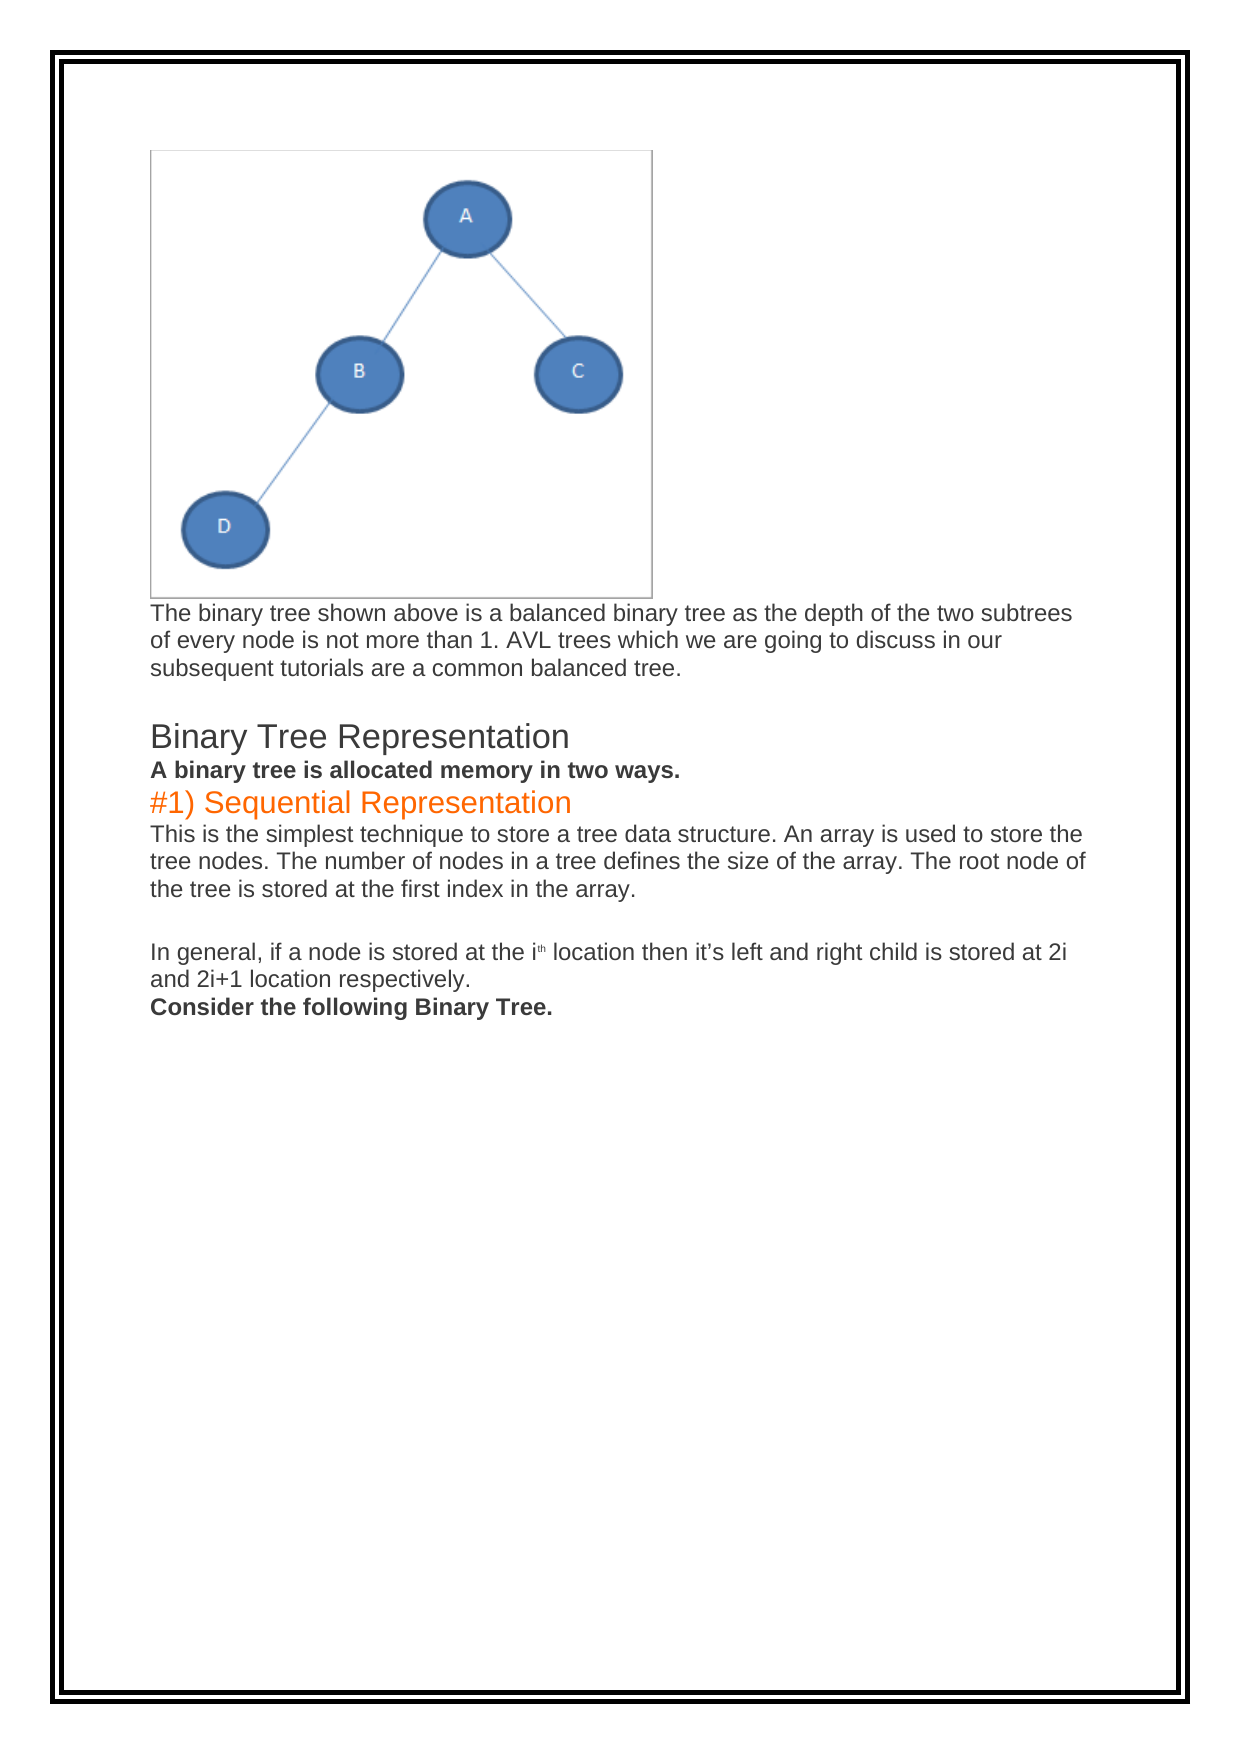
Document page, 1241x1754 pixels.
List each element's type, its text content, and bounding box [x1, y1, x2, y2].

text A binary tree is allocated memory in two ways. [150, 756, 1090, 784]
text This is the simplest technique to store a tree data structure. An array is used to store the tree nodes. The number of nodes in a tree defines the size of the array. The root node of the tree is stored at the first index in the array. [150, 820, 1090, 902]
text #1) Sequential Representation [150, 784, 1090, 820]
picture [150, 150, 653, 599]
text In general, if a node is stored at the ith location then it’s left and right child is stored at 2i and 2i+1 location respectively. [150, 937, 1090, 993]
text Binary Tree Representation [150, 717, 1090, 756]
text Consider the following Binary Tree. [150, 993, 1090, 1020]
text The binary tree shown above is a balanced binary tree as the depth of the two subtrees of every node is not more than 1. AVL trees which we are going to discuss in our subsequent tutorials are a common balanced tree. [150, 599, 1090, 682]
